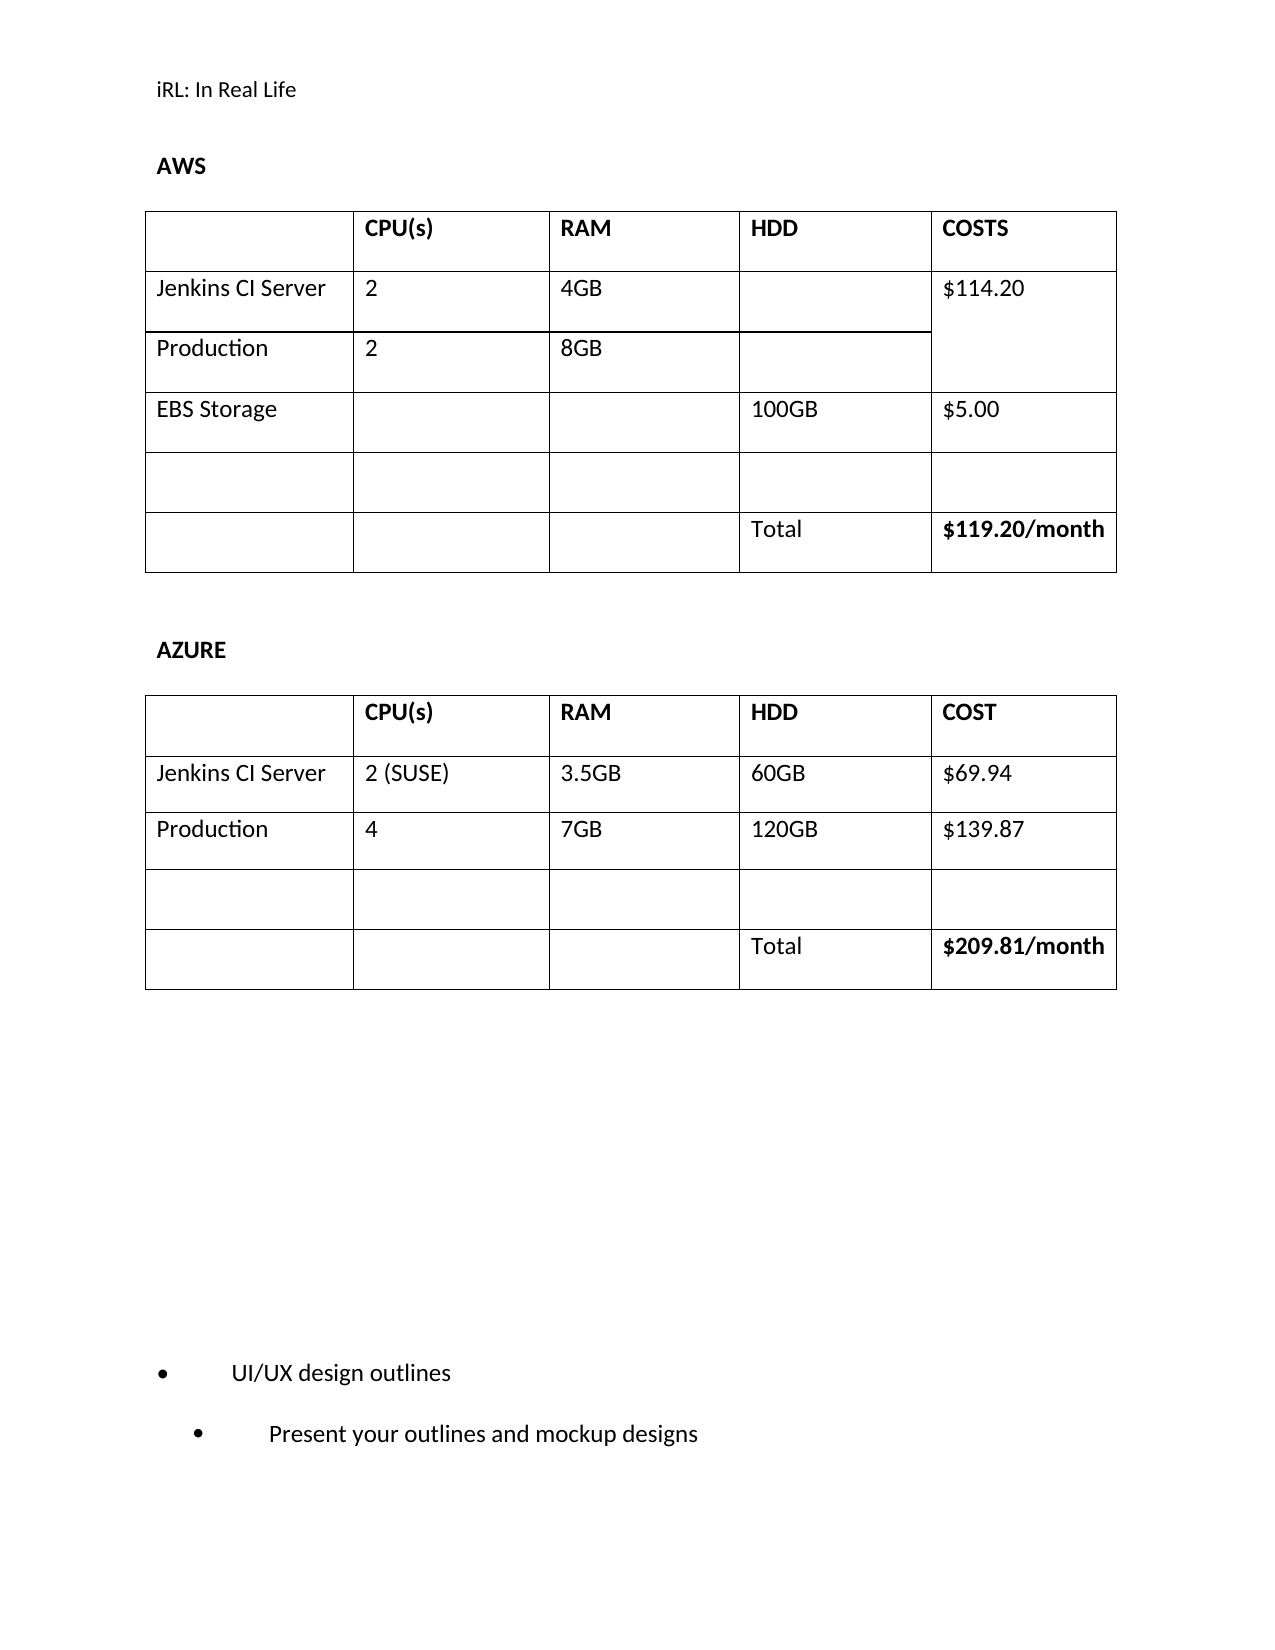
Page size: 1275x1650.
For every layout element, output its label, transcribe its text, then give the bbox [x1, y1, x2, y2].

table_header [146, 696, 353, 756]
list Present your outlines and mockup designs [194, 1418, 1118, 1448]
table_cell $114.20 [932, 272, 1116, 392]
table_cell 7GB [550, 813, 739, 869]
table_cell $139.87 [932, 813, 1116, 869]
table_cell [354, 393, 549, 452]
table_cell Jenkins CI Server [146, 272, 353, 331]
table_cell [932, 870, 1116, 929]
text AZURE [156, 634, 1118, 665]
table_cell [146, 930, 353, 989]
text • UI/UX design outlines [156, 1357, 1118, 1387]
table_cell [740, 333, 931, 392]
table_cell [550, 930, 739, 989]
table_cell EBS Storage [146, 393, 353, 452]
table_header CPU(s) [354, 212, 549, 271]
table_cell $119.20/month [932, 513, 1116, 572]
table_cell [550, 393, 739, 452]
table_header CPU(s) [354, 696, 549, 756]
table_cell Jenkins CI Server [146, 757, 353, 812]
table_cell [550, 453, 739, 512]
table_cell 4 [354, 813, 549, 869]
table_cell [354, 930, 549, 989]
table_cell Total [740, 513, 931, 572]
table_cell Production [146, 333, 353, 392]
table_cell [740, 453, 931, 512]
table_cell 2 (SUSE) [354, 757, 549, 812]
table_cell 4GB [550, 272, 739, 331]
table_header RAM [550, 212, 739, 271]
table_cell [146, 870, 353, 929]
table_cell [550, 513, 739, 572]
table_cell $209.81/month [932, 930, 1116, 989]
table_cell Production [146, 813, 353, 869]
table_cell [354, 453, 549, 512]
table_cell [146, 513, 353, 572]
table_header COSTS [932, 212, 1116, 271]
table_cell 2 [354, 333, 549, 392]
table_cell $69.94 [932, 757, 1116, 812]
table_cell 3.5GB [550, 757, 739, 812]
table_cell [354, 513, 549, 572]
table_cell 60GB [740, 757, 931, 812]
table_cell [146, 453, 353, 512]
table_cell 100GB [740, 393, 931, 452]
table_header COST [932, 696, 1116, 756]
table_cell [740, 870, 931, 929]
table_header [146, 212, 353, 271]
table_cell [354, 870, 549, 929]
table_cell 8GB [550, 333, 739, 392]
table_cell Total [740, 930, 931, 989]
table_cell 2 [354, 272, 549, 331]
table_cell [740, 272, 931, 331]
table_cell 120GB [740, 813, 931, 869]
table_cell [550, 870, 739, 929]
table_cell $5.00 [932, 393, 1116, 452]
text AWS [156, 150, 1118, 181]
table_header HDD [740, 212, 931, 271]
table_header HDD [740, 696, 931, 756]
table_cell [932, 453, 1116, 512]
table_header RAM [550, 696, 739, 756]
